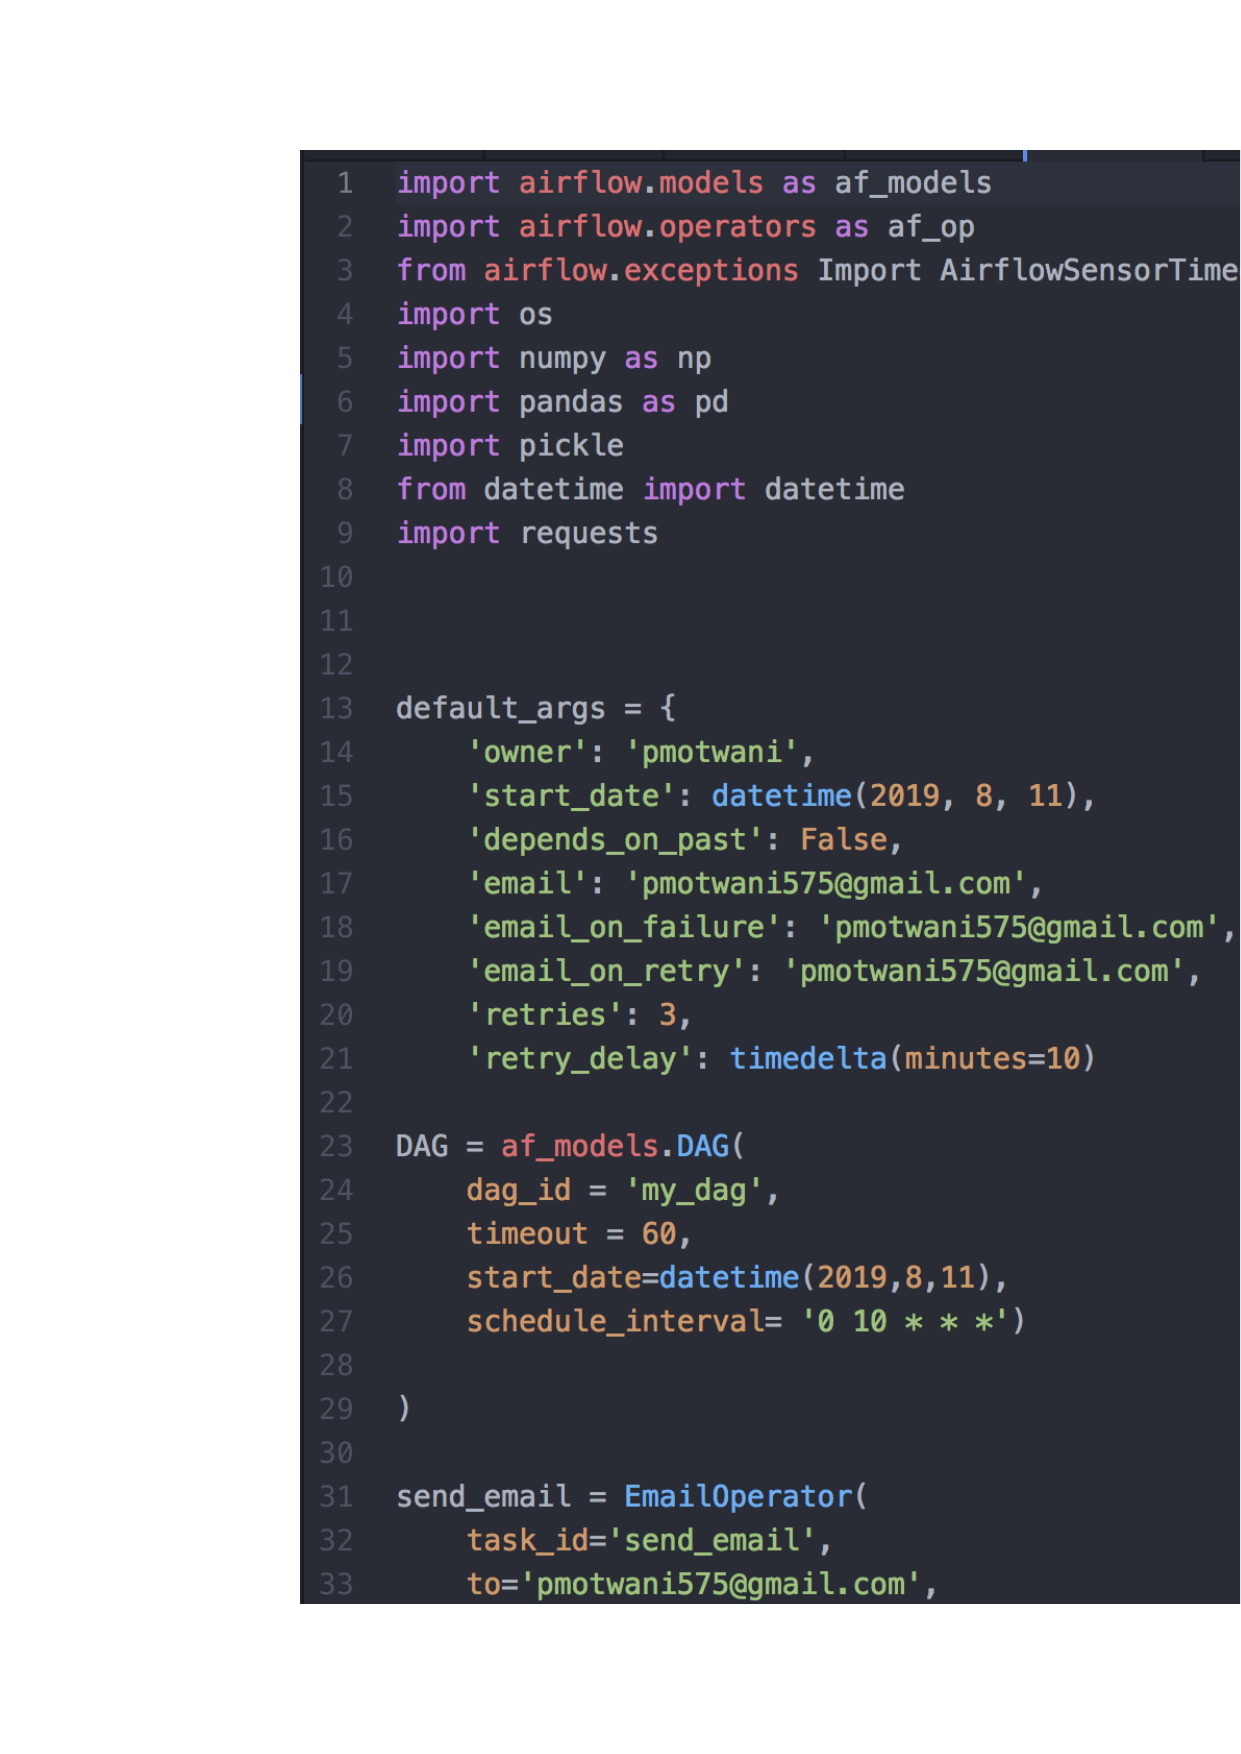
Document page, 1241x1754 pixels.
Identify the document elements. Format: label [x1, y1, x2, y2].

picture [300, 150, 1241, 1604]
